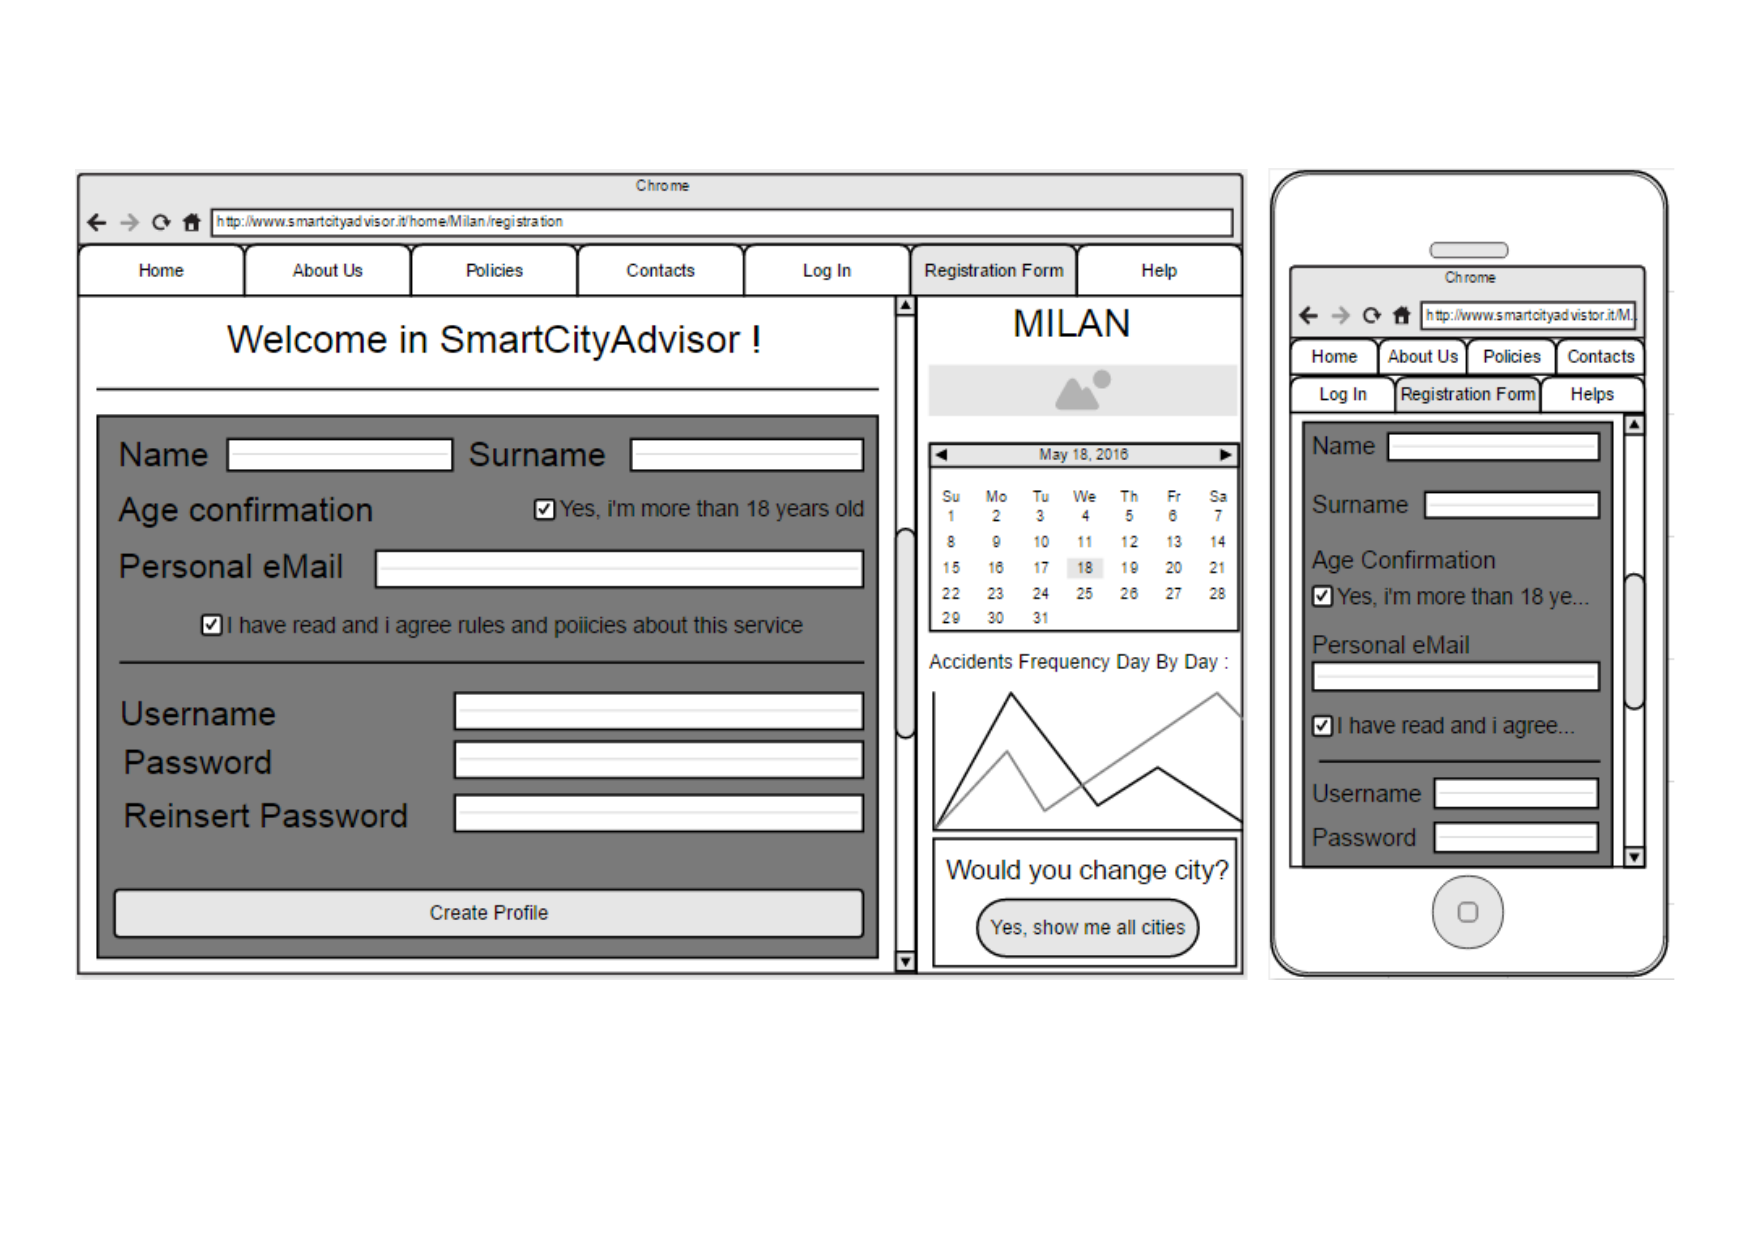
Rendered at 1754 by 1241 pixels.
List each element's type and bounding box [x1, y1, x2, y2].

picture [75, 169, 1248, 980]
picture [1268, 168, 1675, 980]
